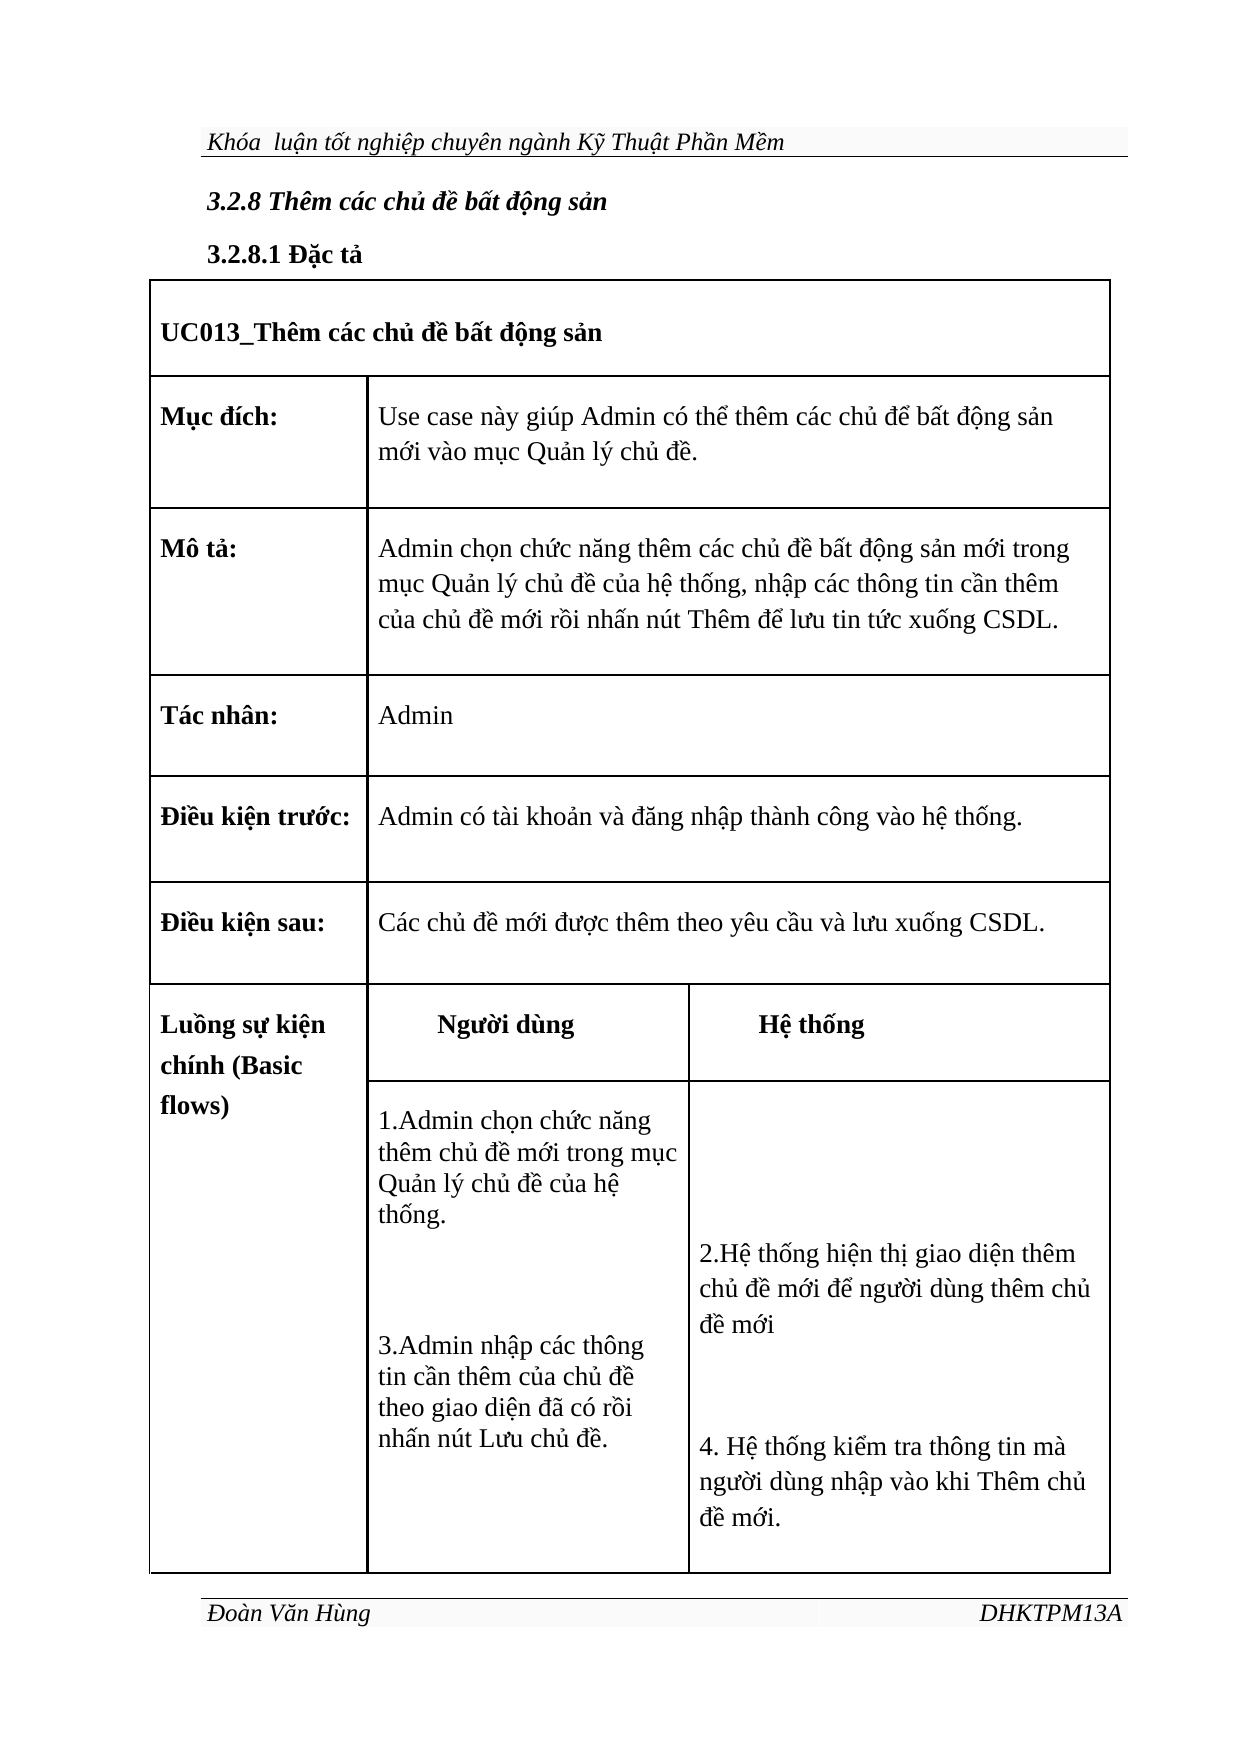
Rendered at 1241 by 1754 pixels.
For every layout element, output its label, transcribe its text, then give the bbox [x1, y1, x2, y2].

table_cell Điều kiện trước: [151, 777, 366, 881]
table_cell Mô tả: [151, 509, 366, 674]
subtitle Thêm các chủ đề bất động sản [207, 185, 1122, 216]
table_cell Admin [369, 676, 1109, 775]
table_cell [690, 1082, 1109, 1572]
table_cell Người dùng [369, 985, 688, 1079]
table_cell Mục đích: [151, 377, 366, 507]
table_cell Điều kiện sau: [151, 883, 366, 983]
table_header UC013_Thêm các chủ đề bất động sản [151, 281, 1109, 375]
table_cell Luồng sự kiện chính (Basic flows) [150, 985, 366, 1572]
table_cell Admin có tài khoản và đăng nhập thành công vào hệ thống. [369, 777, 1109, 881]
table_cell Use case này giúp Admin có thể thêm các chủ để bất động sản mới vào mục Quản lý chủ đề. [369, 377, 1109, 507]
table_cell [369, 1082, 688, 1572]
table_cell Admin chọn chức năng thêm các chủ đề bất động sản mới trong mục Quản lý chủ đề của hệ thống, nhập các thông tin cần thêm của chủ đề mới rồi nhấn nút Thêm để lưu tin tức xuống CSDL. [369, 509, 1109, 674]
table_cell Hệ thống [690, 985, 1109, 1079]
subtitle Đặc tả [207, 238, 1122, 269]
table_cell Các chủ đề mới được thêm theo yêu cầu và lưu xuống CSDL. [369, 883, 1109, 983]
table_cell Tác nhân: [151, 676, 366, 775]
